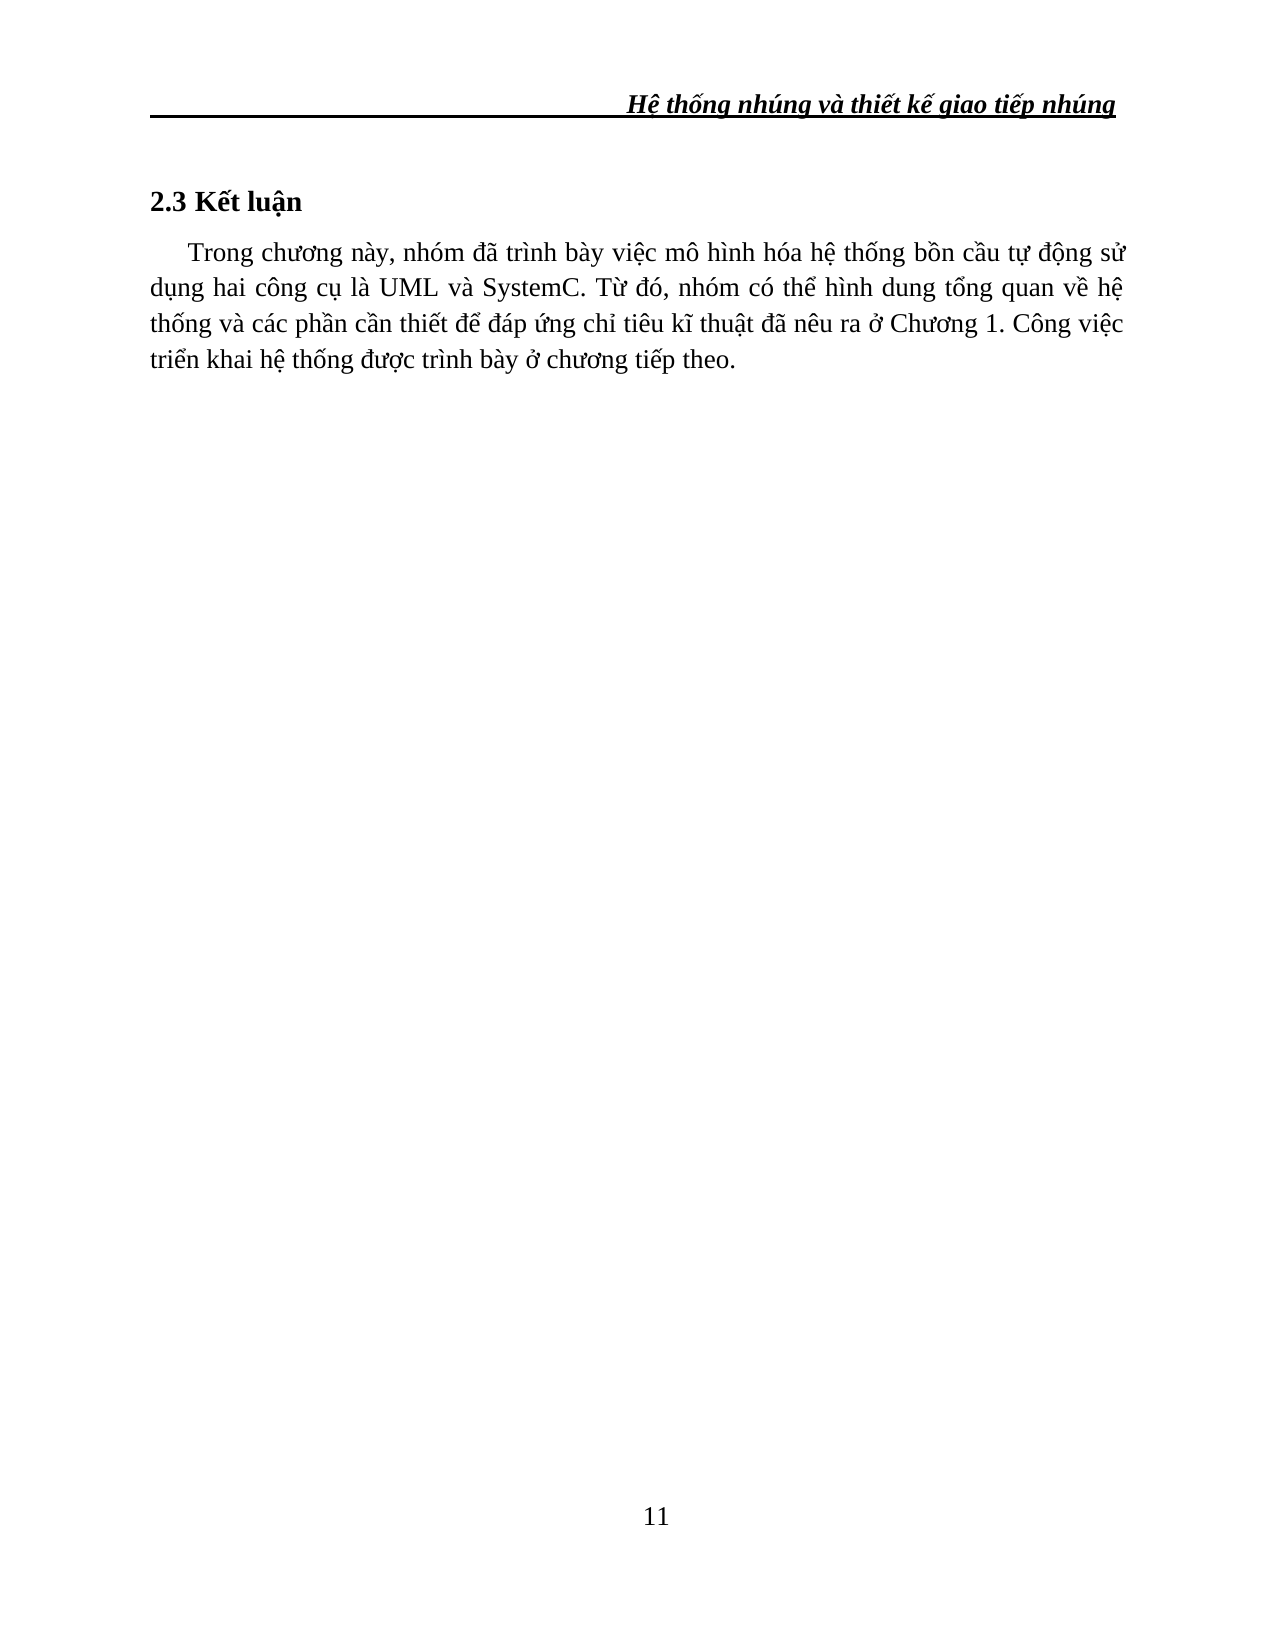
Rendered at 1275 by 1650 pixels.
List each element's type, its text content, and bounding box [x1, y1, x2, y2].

subtitle Kết luận [150, 184, 1173, 218]
text Trong chương này, nhóm đã trình bày việc mô hình hóa hệ thống bồn cầu tự động sử dụng hai công cụ là UML và SystemC. Từ đó, nhóm có thể hình dung tổng quan về hệ thống và các phần cần thiết để đáp ứng chỉ tiêu kĩ thuật đã nêu ra ở Chương 1. Công việc triển khai hệ thống được trình bày ở chương tiếp theo. [150, 236, 1125, 374]
